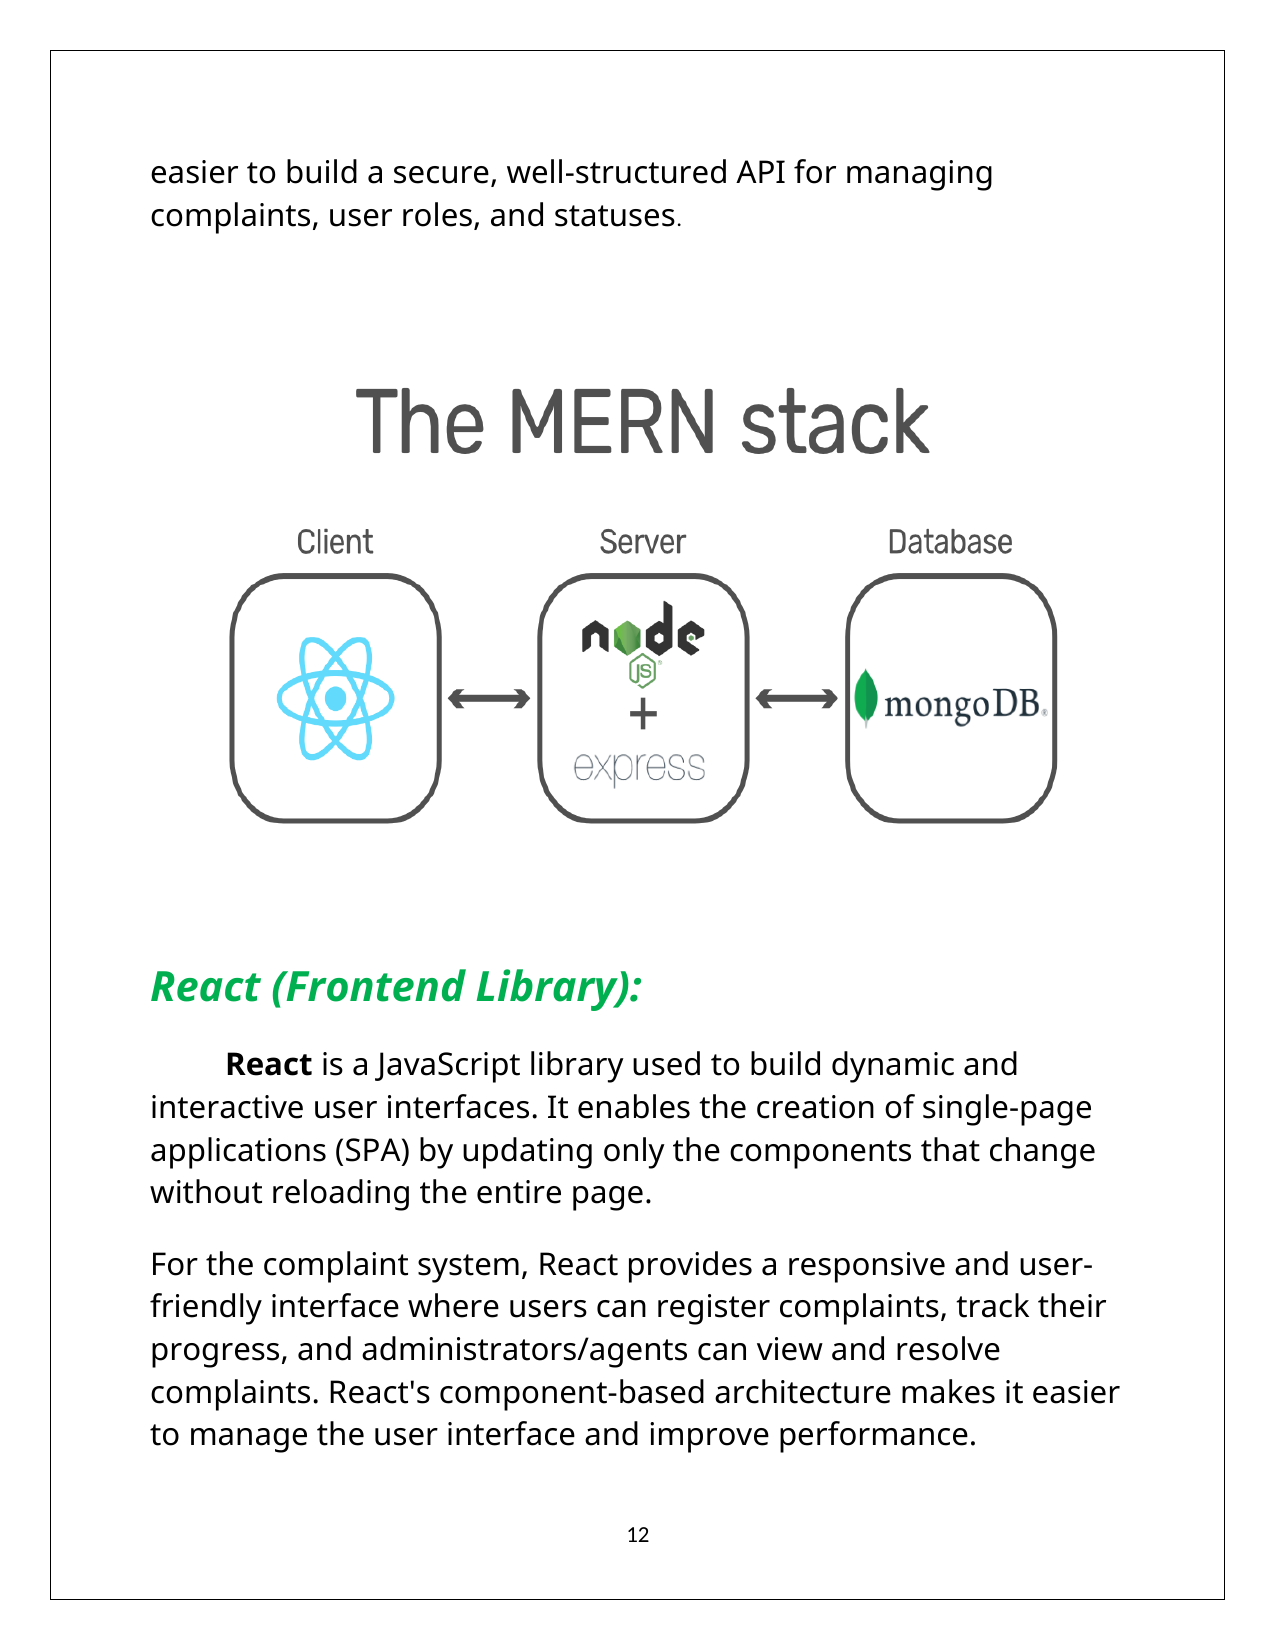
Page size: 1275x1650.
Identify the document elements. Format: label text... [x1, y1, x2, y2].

text React is a JavaScript library used to build dynamic and interactive user interfaces. It enables the creation of single-page applications (SPA) by updating only the components that change without reloading the entire page. [150, 1042, 1125, 1213]
text React (Frontend Library): [150, 956, 1125, 1013]
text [150, 150, 1125, 235]
picture [150, 321, 1135, 928]
text For the complaint system, React provides a responsive and user-friendly interface where users can register complaints, track their progress, and administrators/agents can view and resolve complaints. React's component-based architecture makes it easier to manage the user interface and improve performance. [150, 1242, 1125, 1455]
